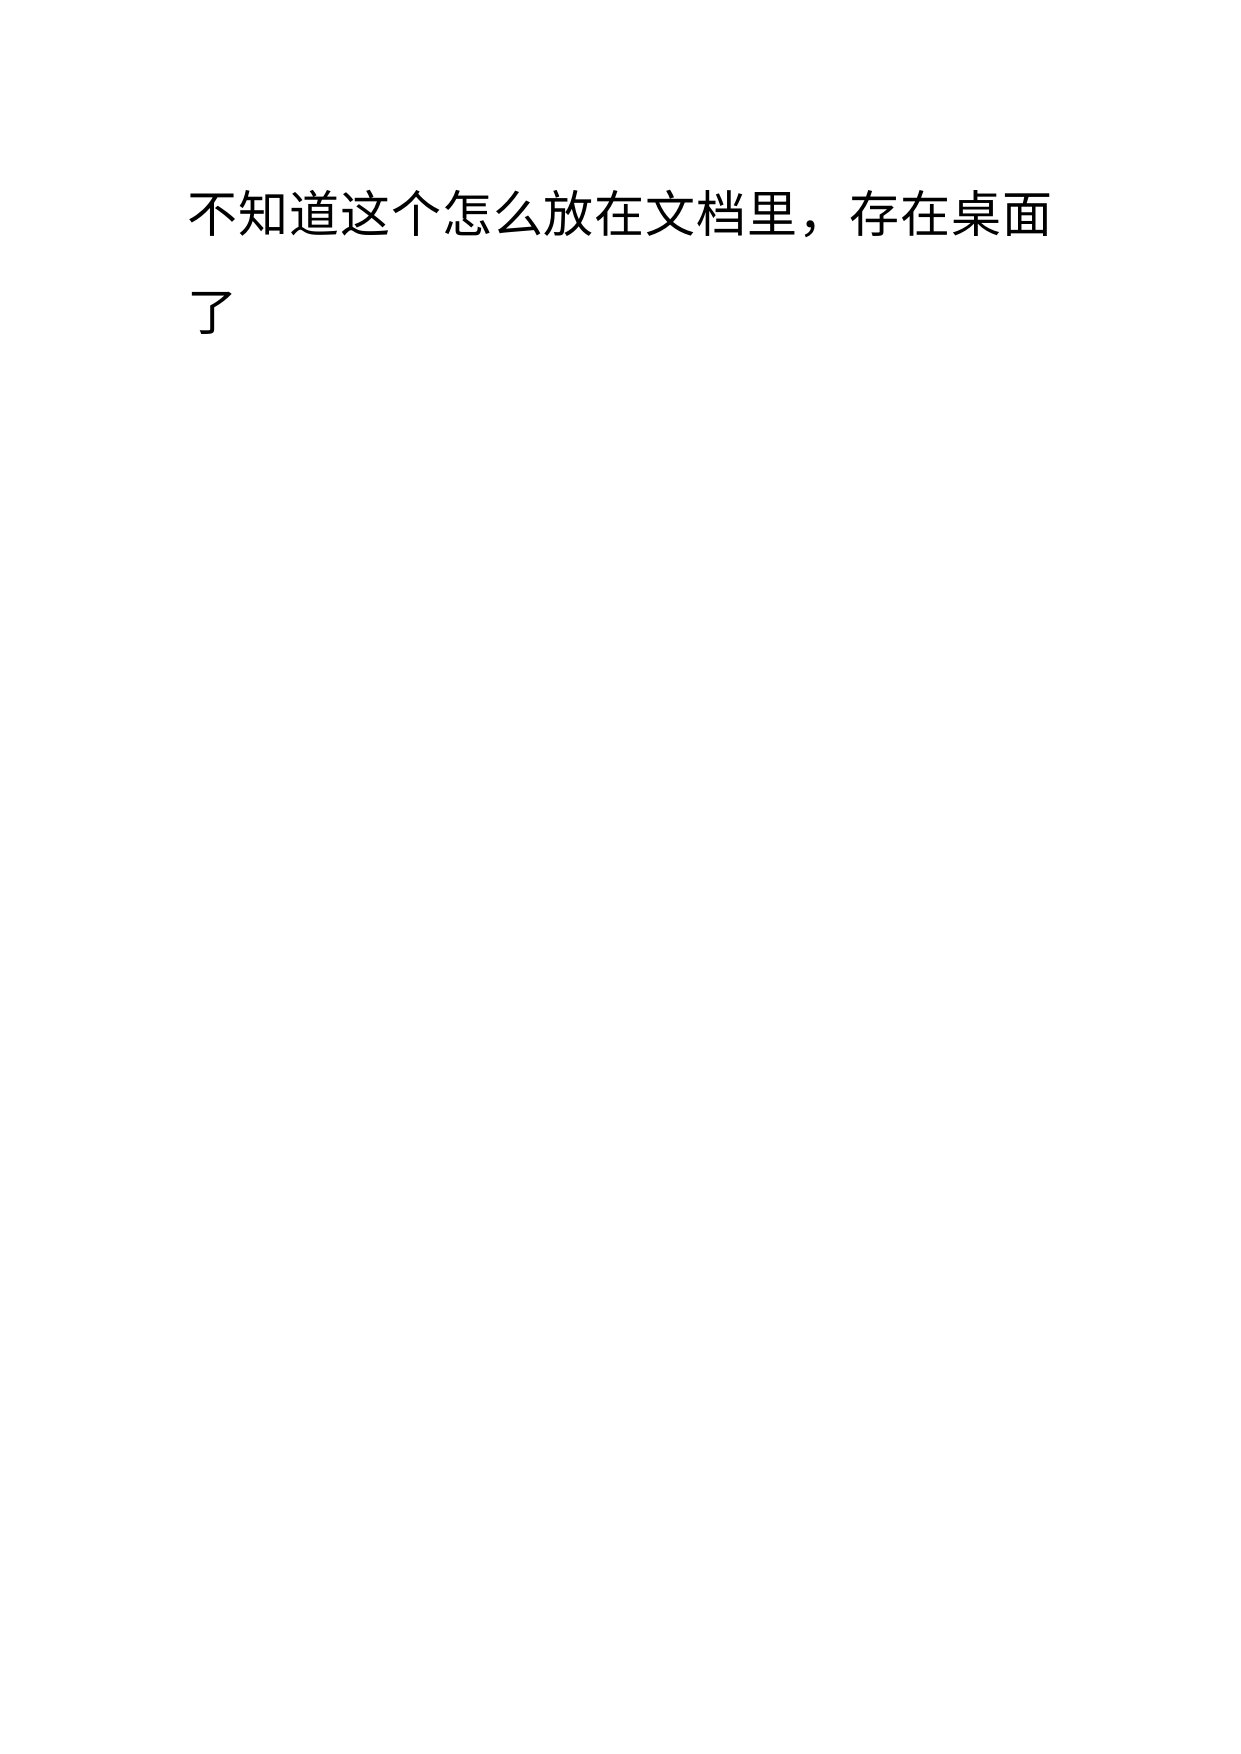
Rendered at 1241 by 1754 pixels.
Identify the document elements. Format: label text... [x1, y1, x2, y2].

text 不知道这个怎么放在文档里，存在桌面了 [187, 162, 1053, 357]
